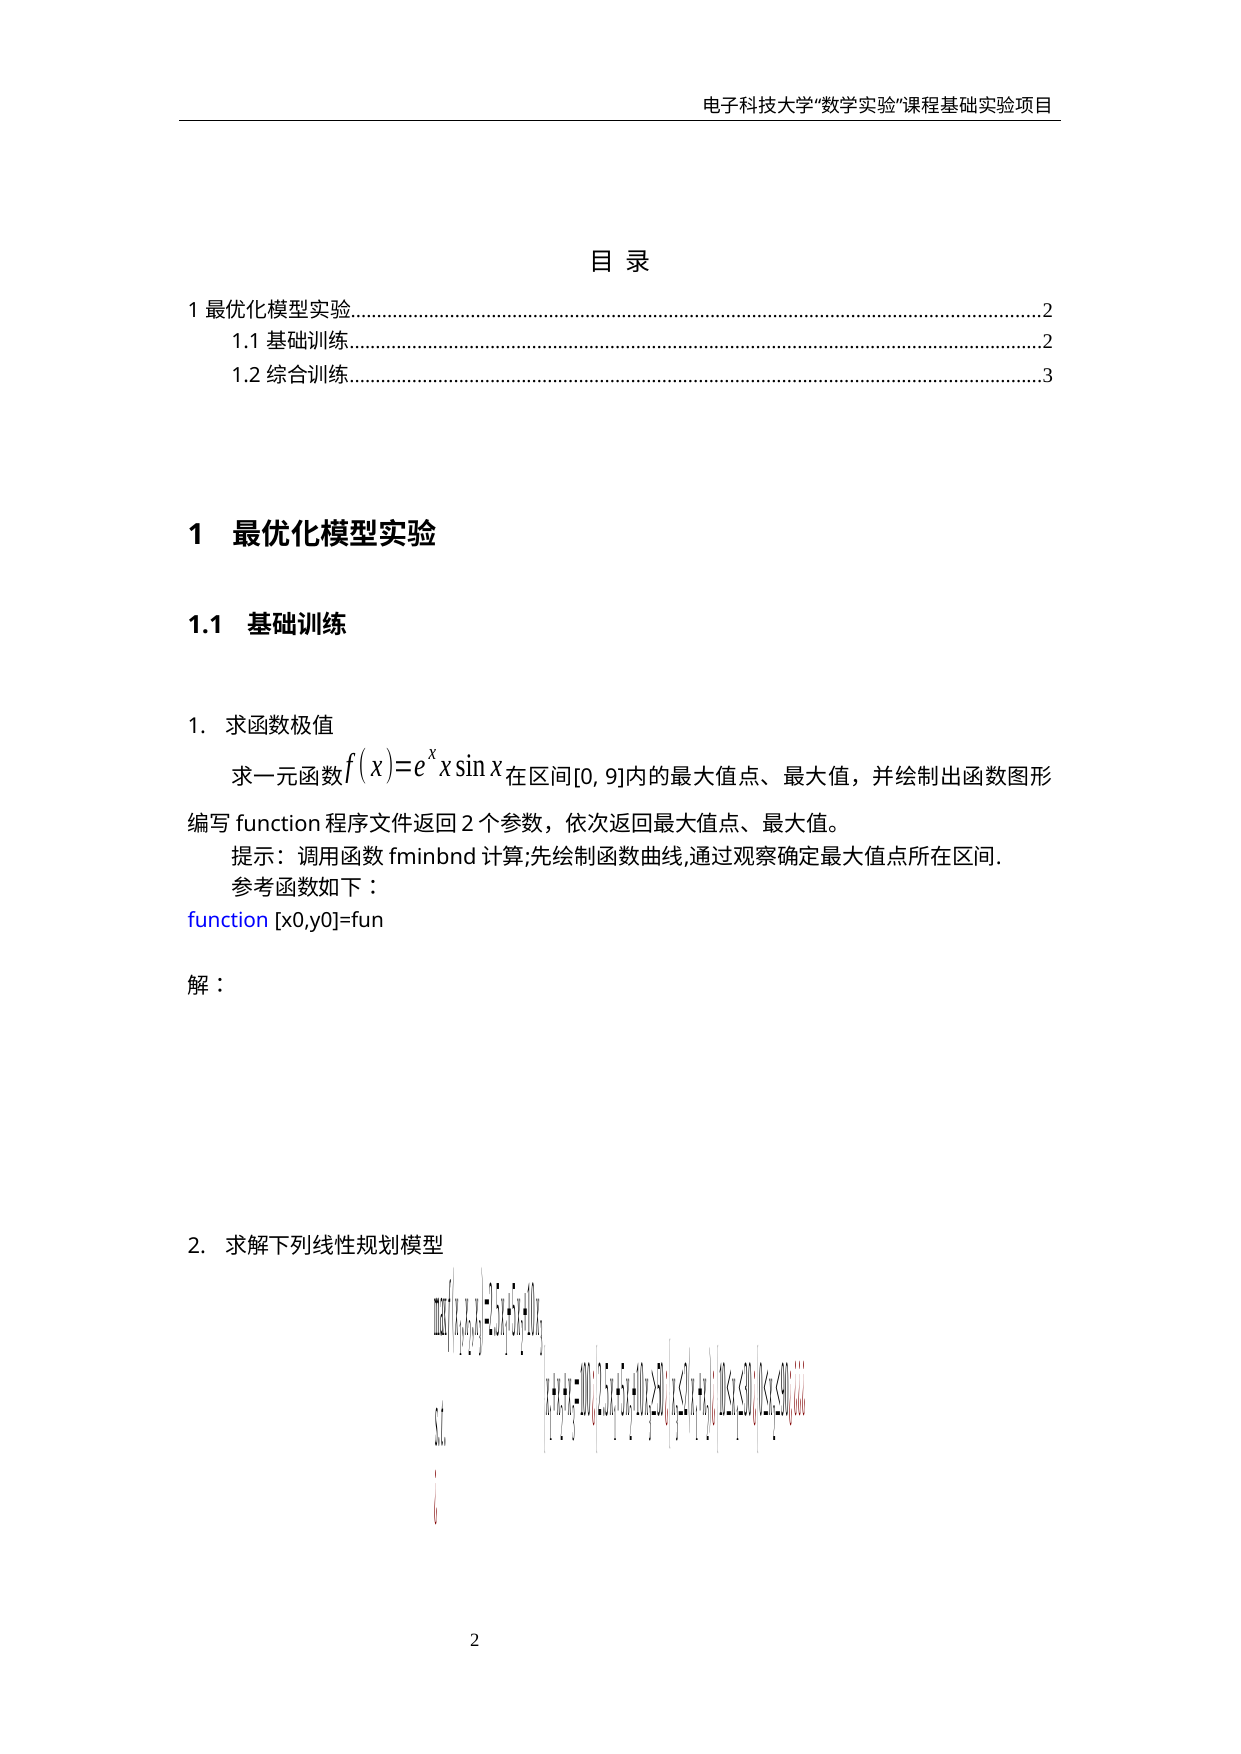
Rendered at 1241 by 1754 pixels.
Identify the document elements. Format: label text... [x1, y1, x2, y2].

text 解： [187, 968, 1053, 1001]
text 参考函数如下： [187, 871, 1053, 903]
text 目 录 [187, 227, 1053, 292]
text function [x0,y0]=fun [187, 903, 1053, 936]
text 提示：调用函数fminbnd计算;先绘制函数曲线,通过观察确定最大值点所在区间. [187, 838, 1053, 871]
text 1 最优化模型实验 2 [187, 292, 1053, 324]
text 1.2 综合训练 3 [231, 357, 1053, 389]
subtitle 最优化模型实验 [187, 499, 1053, 564]
subtitle 基础训练 [187, 592, 1053, 657]
list 求解下列线性规划模型 [187, 1228, 1053, 1261]
list 求函数极值 [187, 708, 1053, 741]
text 1.1 基础训练 2 [231, 324, 1053, 357]
text 求一元函数在区间[0, 9]内的最大值点、最大值，并绘制出函数图形，编写function程序文件返回2个参数，依次返回最大值点、最大值。 [187, 741, 1053, 838]
